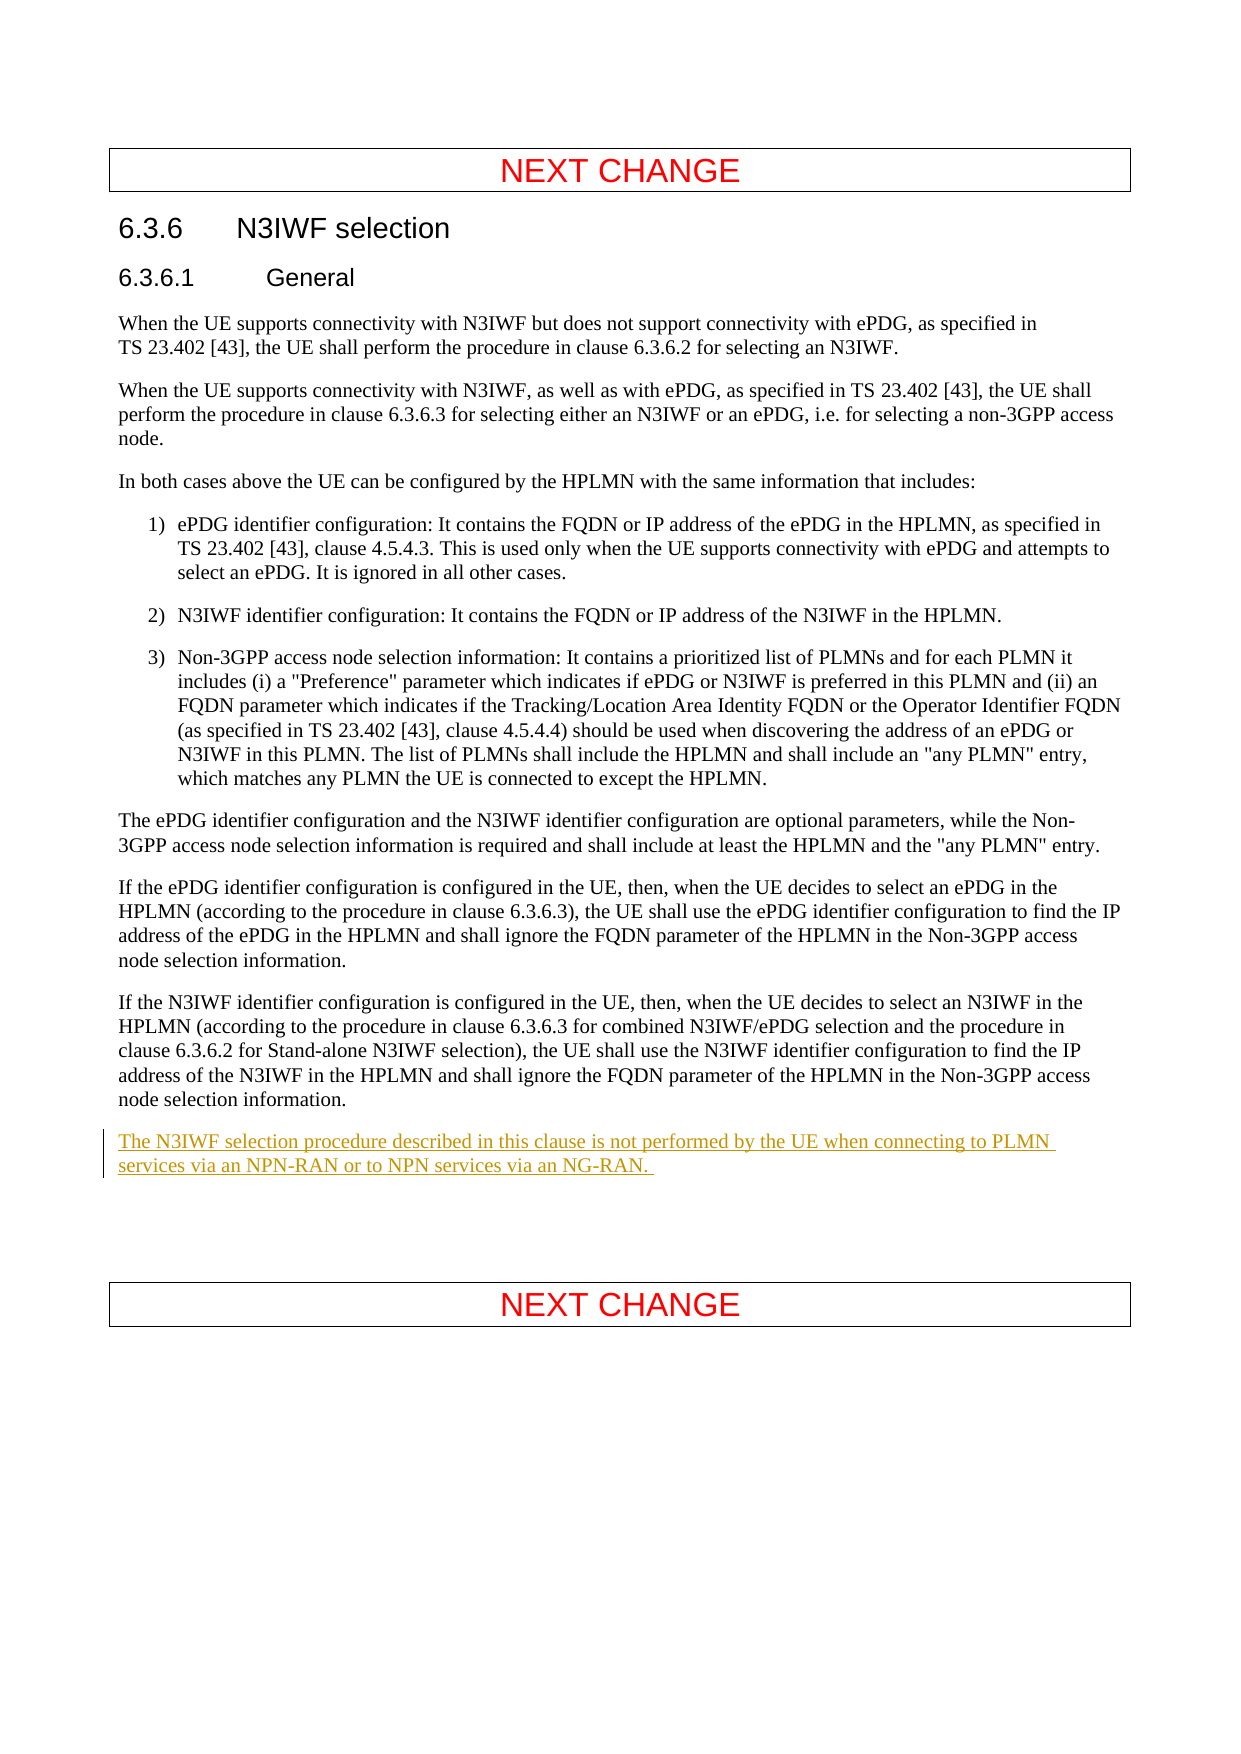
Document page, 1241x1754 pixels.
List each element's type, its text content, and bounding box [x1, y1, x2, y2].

text The ePDG identifier configuration and the N3IWF identifier configuration are optional parameters, while the Non-3GPP access node selection information is required and shall include at least the HPLMN and the "any PLMN" entry. [118, 808, 1122, 857]
subtitle NEXT CHANGE [110, 1283, 1130, 1326]
text 3) Non-3GPP access node selection information: It contains a prioritized list of PLMNs and for each PLMN it includes (i) a "Preference" parameter which indicates if ePDG or N3IWF is preferred in this PLMN and (ii) an FQDN parameter which indicates if the Tracking/Location Area Identity FQDN or the Operator Identifier FQDN (as specified in TS 23.402 [43], clause 4.5.4.4) should be used when discovering the address of an ePDG or N3IWF in this PLMN. The list of PLMNs shall include the HPLMN and shall include an "any PLMN" entry, which matches any PLMN the UE is connected to except the HPLMN. [148, 645, 1122, 790]
text When the UE supports connectivity with N3IWF but does not support connectivity with ePDG, as specified in TS 23.402 [43], the UE shall perform the procedure in clause 6.3.6.2 for selecting an N3IWF. [118, 311, 1122, 359]
subtitle 6.3.6 N3IWF selection [118, 211, 1122, 245]
subtitle NEXT CHANGE [110, 149, 1130, 191]
text If the ePDG identifier configuration is configured in the UE, then, when the UE decides to select an ePDG in the HPLMN (according to the procedure in clause 6.3.6.3), the UE shall use the ePDG identifier configuration to find the IP address of the ePDG in the HPLMN and shall ignore the FQDN parameter of the HPLMN in the Non-3GPP access node selection information. [118, 875, 1122, 972]
text When the UE supports connectivity with N3IWF, as well as with ePDG, as specified in TS 23.402 [43], the UE shall perform the procedure in clause 6.3.6.3 for selecting either an N3IWF or an ePDG, i.e. for selecting a non-3GPP access node. [118, 378, 1122, 450]
subtitle 6.3.6.1 General [118, 263, 1122, 292]
text If the N3IWF identifier configuration is configured in the UE, then, when the UE decides to select an N3IWF in the HPLMN (according to the procedure in clause 6.3.6.3 for combined N3IWF/ePDG selection and the procedure in clause 6.3.6.2 for Stand-alone N3IWF selection), the UE shall use the N3IWF identifier configuration to find the IP address of the N3IWF in the HPLMN and shall ignore the FQDN parameter of the HPLMN in the Non-3GPP access node selection information. [118, 990, 1122, 1111]
text 2) N3IWF identifier configuration: It contains the FQDN or IP address of the N3IWF in the HPLMN. [148, 602, 1122, 627]
text 1) ePDG identifier configuration: It contains the FQDN or IP address of the ePDG in the HPLMN, as specified in TS 23.402 [43], clause 4.5.4.3. This is used only when the UE supports connectivity with ePDG and attempts to select an ePDG. It is ignored in all other cases. [148, 512, 1122, 584]
text In both cases above the UE can be configured by the HPLMN with the same information that includes: [118, 469, 1122, 493]
